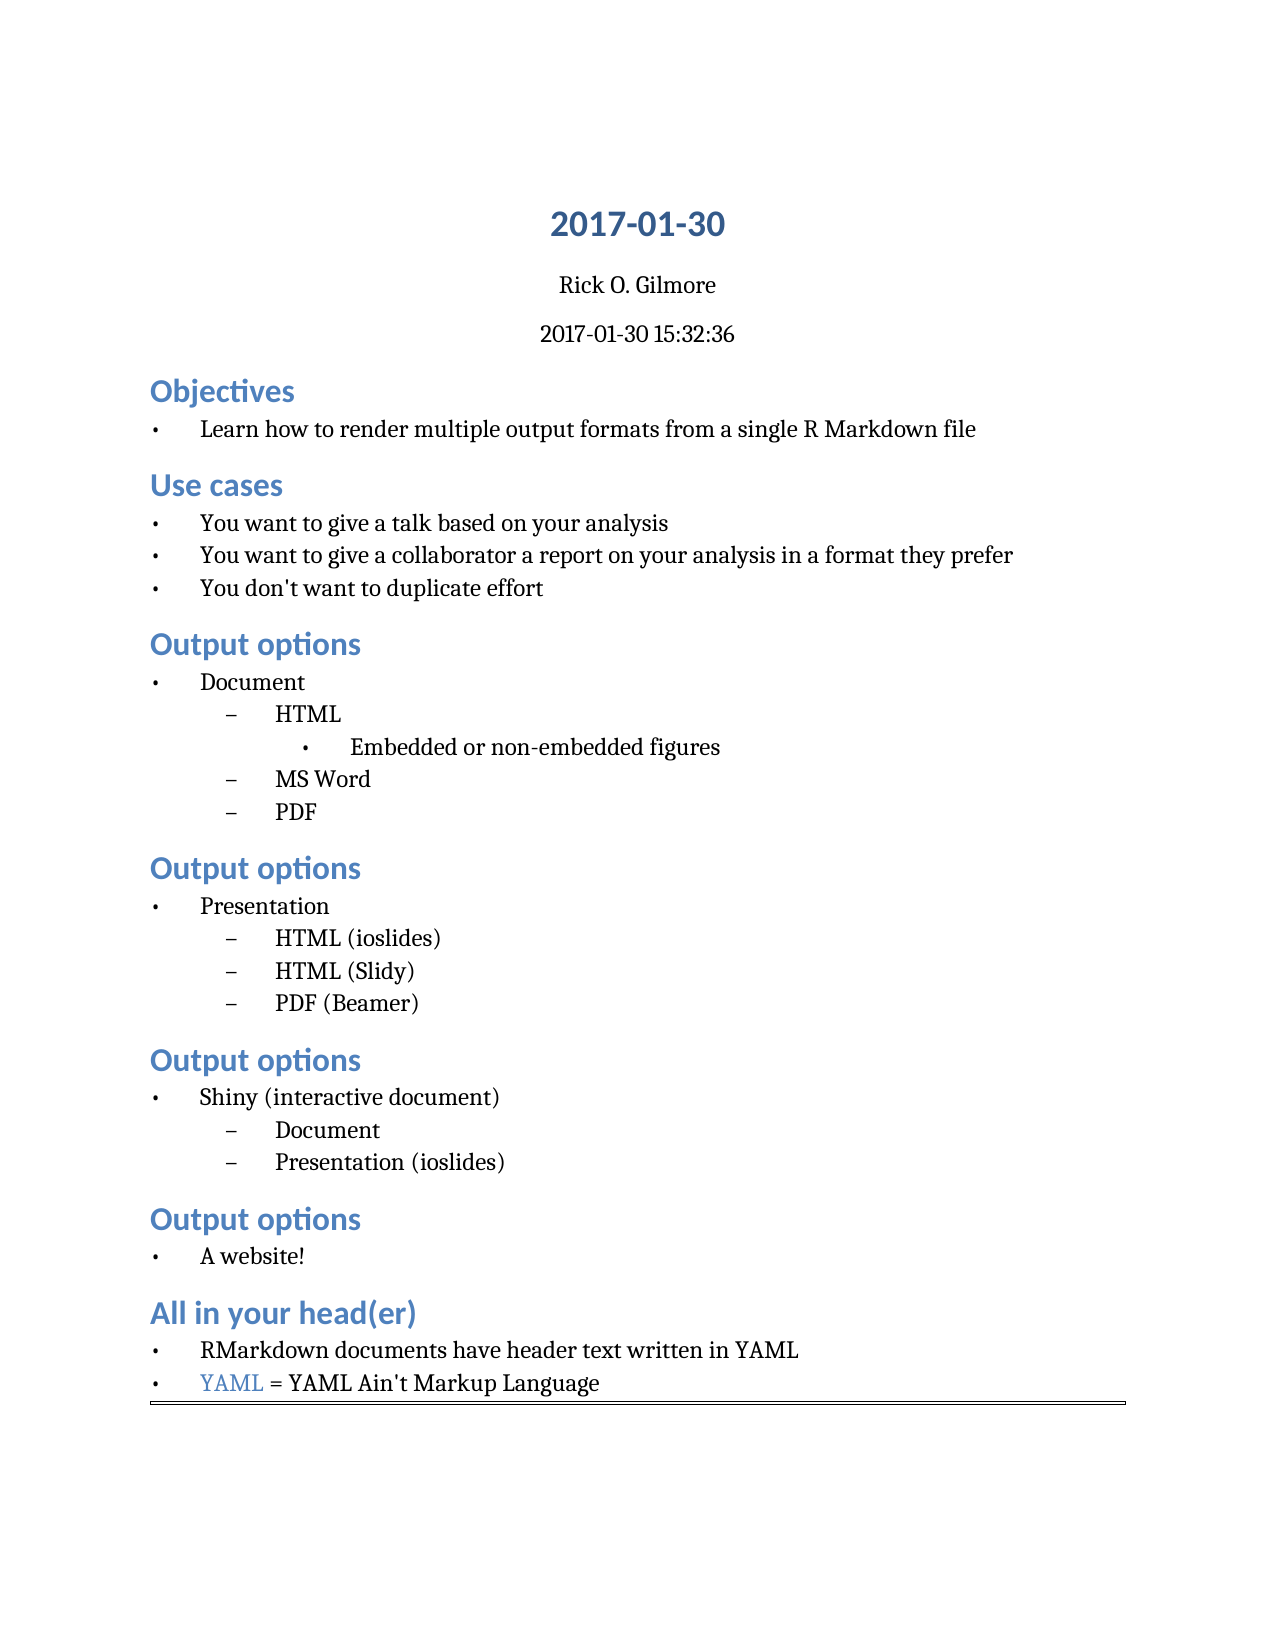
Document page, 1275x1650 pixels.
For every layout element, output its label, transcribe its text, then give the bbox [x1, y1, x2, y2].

list Document [150, 668, 1125, 696]
list PDF (Beamer) [225, 989, 1125, 1018]
list You don't want to duplicate effort [150, 573, 1125, 602]
list MS Word [225, 765, 1125, 794]
list A website! [150, 1242, 1125, 1271]
text 2017-01-30 15:32:36 [150, 320, 1125, 349]
list Presentation [150, 892, 1125, 920]
list HTML (ioslides) [225, 924, 1125, 953]
list PDF [225, 798, 1125, 826]
list HTML [225, 700, 1125, 729]
subtitle Output options [150, 1198, 1125, 1238]
list You want to give a talk based on your analysis [150, 508, 1125, 537]
subtitle All in your head(er) [150, 1292, 1125, 1333]
list Shiny (interactive document) [150, 1083, 1125, 1112]
list Learn how to render multiple output formats from a single R Markdown file [150, 414, 1125, 443]
subtitle Output options [150, 847, 1125, 888]
list Document [225, 1116, 1125, 1144]
list HTML (Slidy) [225, 957, 1125, 985]
list You want to give a collaborator a report on your analysis in a format they prefer [150, 541, 1125, 570]
text Rick O. Gilmore [150, 271, 1125, 299]
list Presentation (ioslides) [225, 1148, 1125, 1177]
title 2017-01-30 [150, 200, 1125, 246]
subtitle Output options [150, 1039, 1125, 1079]
list Embedded or non-embedded figures [300, 733, 1125, 761]
subtitle Output options [150, 623, 1125, 664]
list YAML = YAML Ain't Markup Language [150, 1369, 1125, 1398]
subtitle Use cases [150, 464, 1125, 505]
list RMarkdown documents have header text written in YAML [150, 1336, 1125, 1365]
subtitle Objectives [150, 370, 1125, 411]
